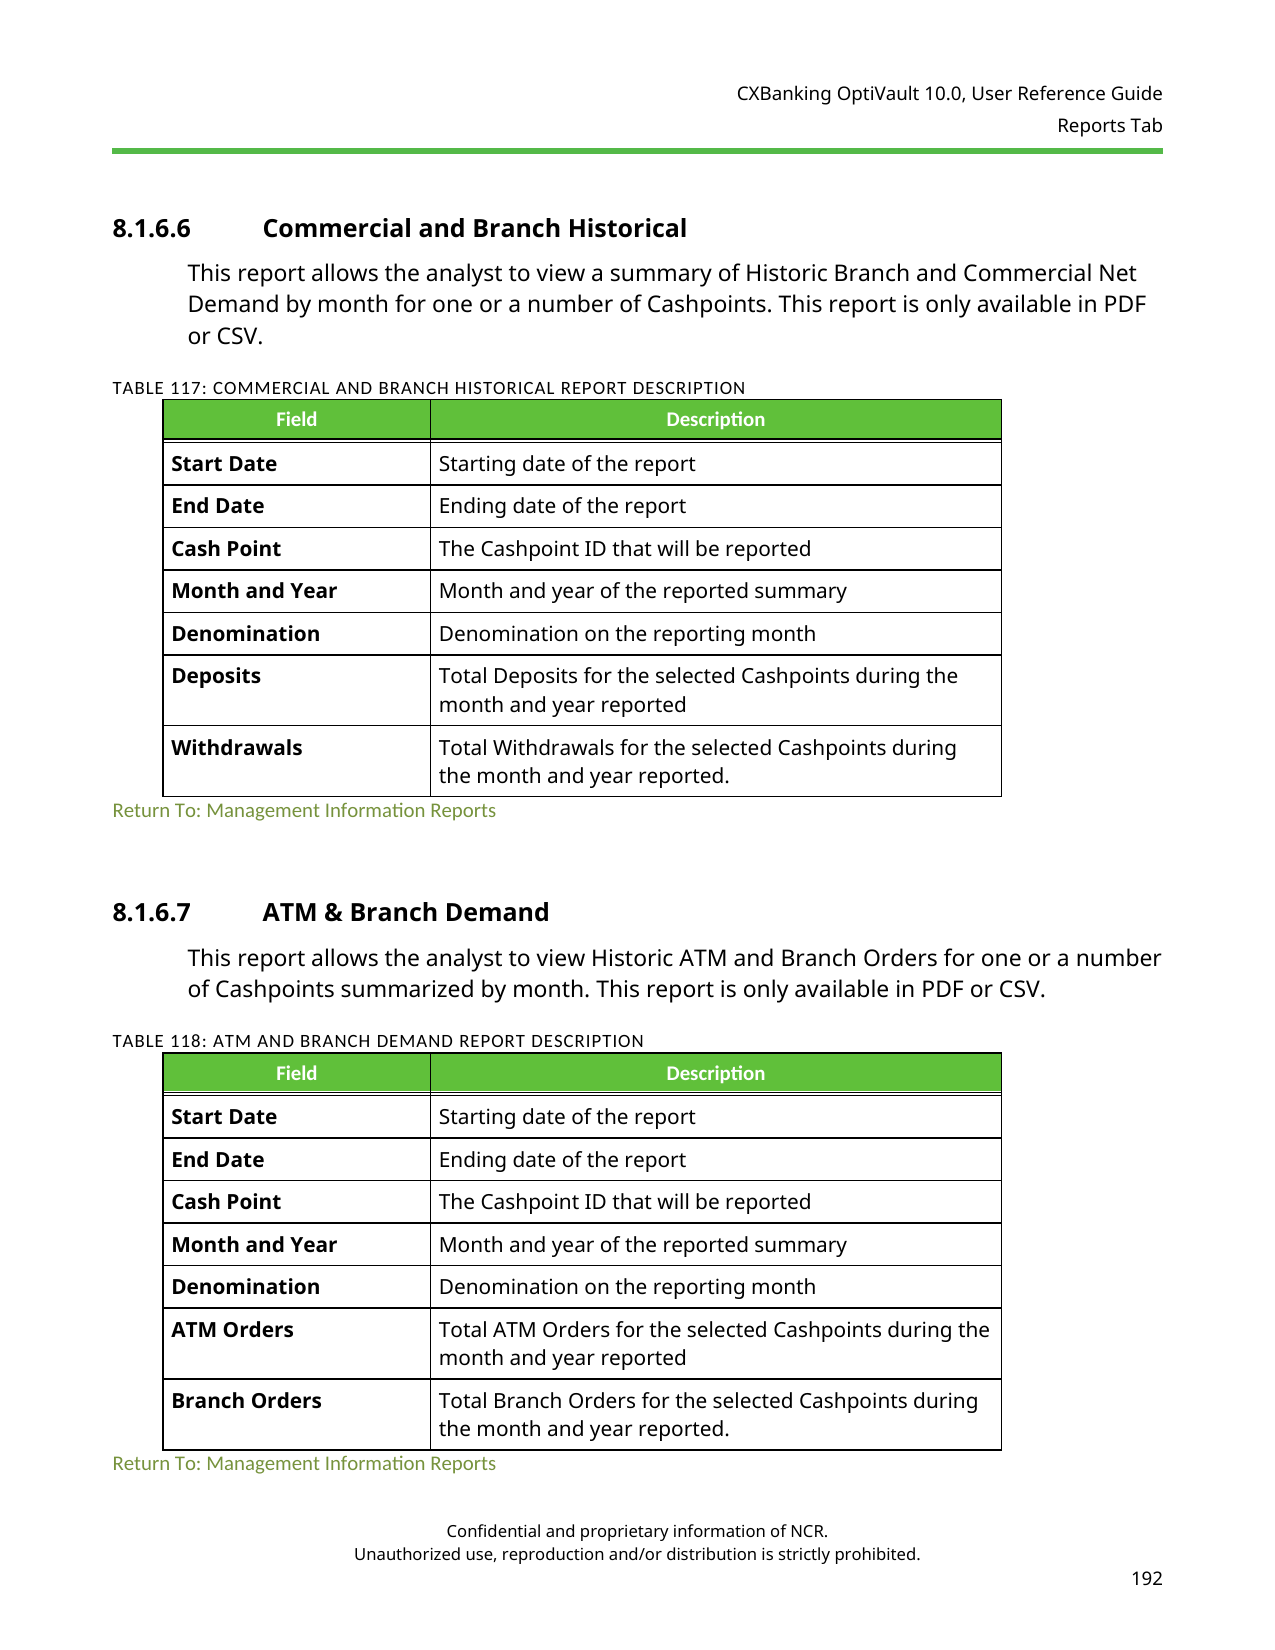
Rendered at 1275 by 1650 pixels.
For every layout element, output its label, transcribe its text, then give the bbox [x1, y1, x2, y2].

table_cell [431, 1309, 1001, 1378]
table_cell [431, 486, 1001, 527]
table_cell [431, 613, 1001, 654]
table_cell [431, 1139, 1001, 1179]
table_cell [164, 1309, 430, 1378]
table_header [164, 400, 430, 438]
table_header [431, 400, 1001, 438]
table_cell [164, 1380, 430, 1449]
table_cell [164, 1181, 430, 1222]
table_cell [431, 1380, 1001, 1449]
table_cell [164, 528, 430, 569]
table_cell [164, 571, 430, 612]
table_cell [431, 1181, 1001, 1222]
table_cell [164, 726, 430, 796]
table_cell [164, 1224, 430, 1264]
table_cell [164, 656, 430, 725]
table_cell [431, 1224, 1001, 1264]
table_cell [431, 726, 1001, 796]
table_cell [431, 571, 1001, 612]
text This report allows the analyst to view Historic ATM and Branch Orders for one or a number of Cashpoints summarized by month. This report is only available in PDF or CSV. [187, 942, 1163, 1004]
subtitle Commercial and Branch Historical [112, 211, 1163, 244]
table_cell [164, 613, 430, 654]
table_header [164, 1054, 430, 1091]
text Return To: Management Information Reports [112, 797, 1163, 823]
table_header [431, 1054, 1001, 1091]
text This report allows the analyst to view a summary of Historic Branch and Commercial Net Demand by month for one or a number of Cashpoints. This report is only available in PDF or CSV. [187, 257, 1163, 351]
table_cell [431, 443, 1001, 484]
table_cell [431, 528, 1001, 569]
text Return To: Management Information Reports [112, 1451, 1163, 1476]
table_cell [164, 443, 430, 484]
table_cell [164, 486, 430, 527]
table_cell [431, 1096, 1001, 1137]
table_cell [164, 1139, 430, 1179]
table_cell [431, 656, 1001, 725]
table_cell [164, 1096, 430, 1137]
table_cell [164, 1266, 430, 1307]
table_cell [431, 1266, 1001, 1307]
subtitle ATM & Branch Demand [112, 895, 1163, 929]
